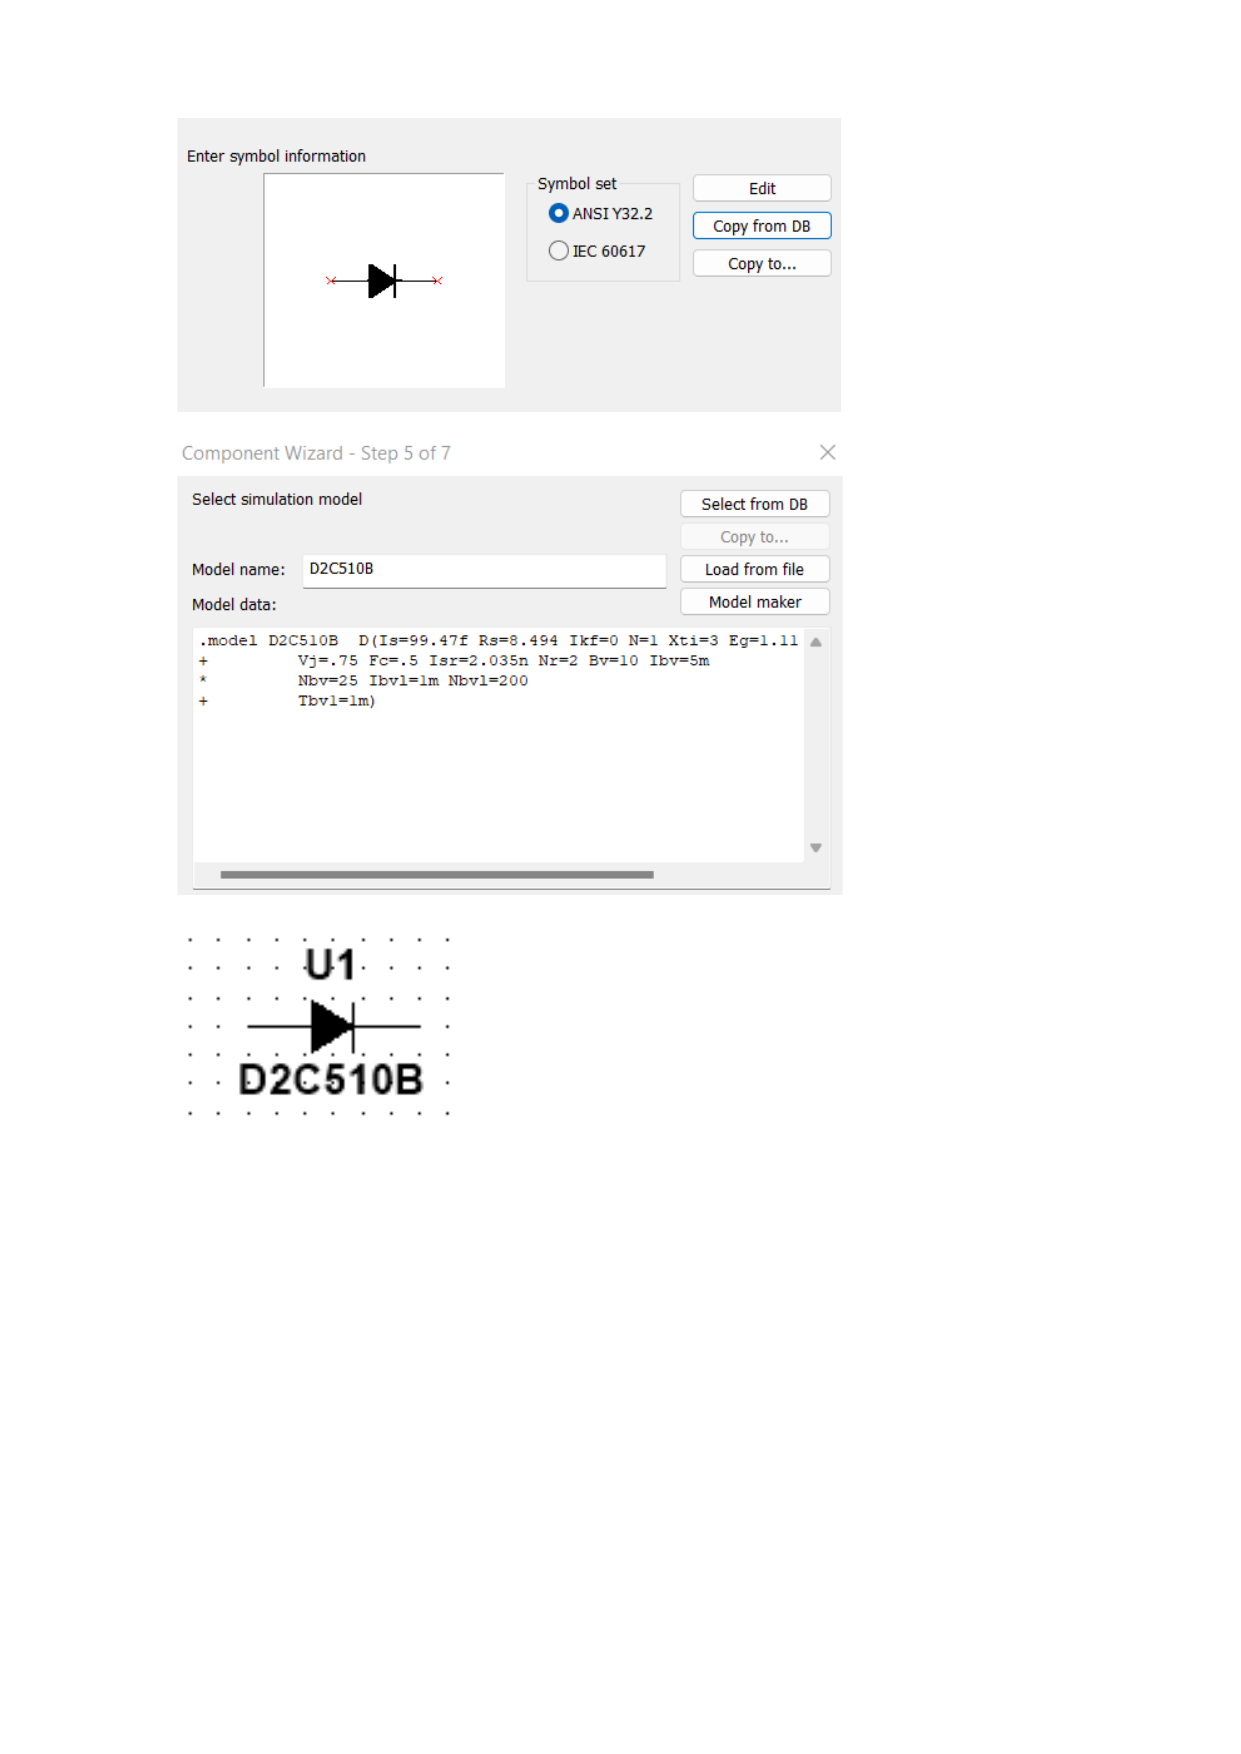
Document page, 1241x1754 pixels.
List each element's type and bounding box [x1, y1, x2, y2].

picture [177, 919, 474, 1141]
picture [177, 118, 842, 412]
picture [177, 436, 843, 895]
